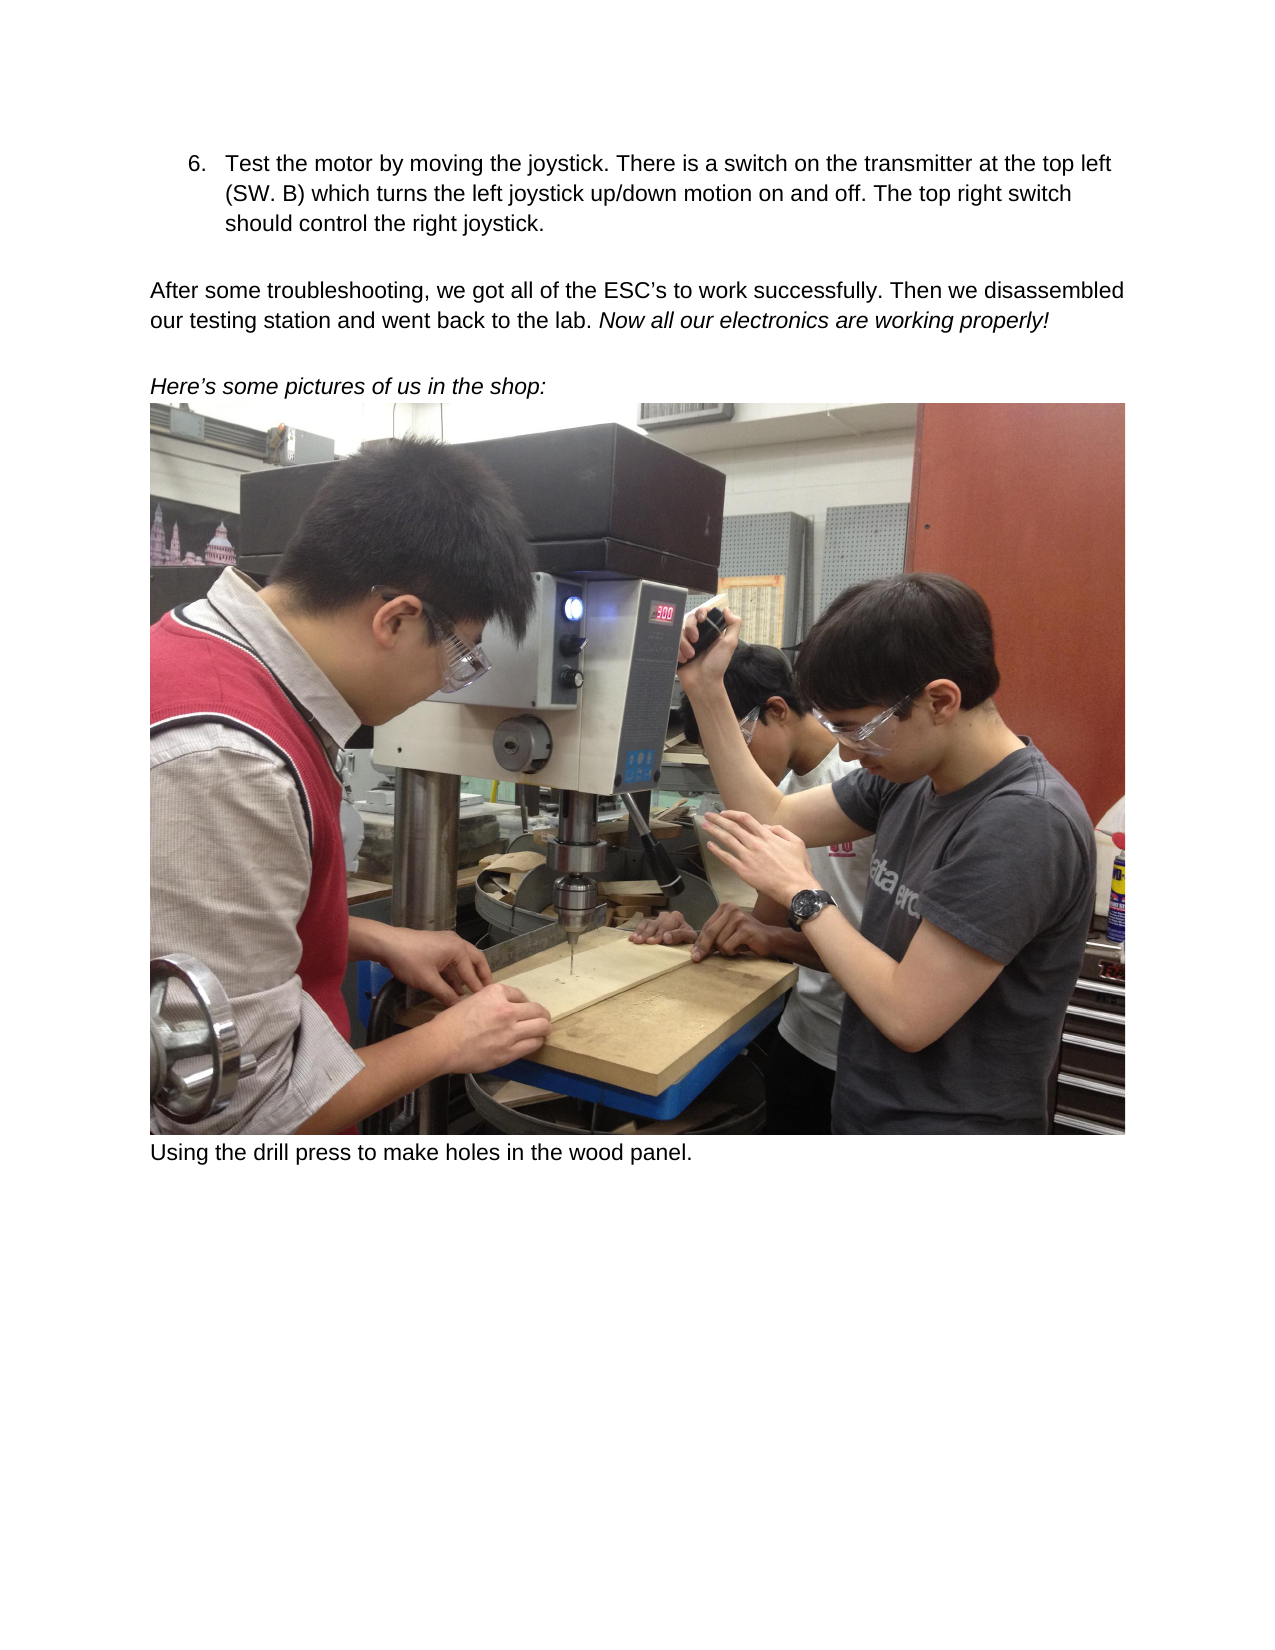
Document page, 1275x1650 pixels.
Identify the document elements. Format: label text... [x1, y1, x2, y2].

picture [150, 403, 1125, 1135]
text Using the drill press to make holes in the wood panel. [150, 1139, 1125, 1165]
text After some troubleshooting, we got all of the ESC’s to work successfully. Then we disassembled our testing station and went back to the lab. Now all our electronics are working properly! [150, 277, 1125, 333]
text Here’s some pictures of us in the shop: [150, 373, 1125, 399]
list Test the motor by moving the joystick. There is a switch on the transmitter at the top left (SW. B) which turns the left joystick up/down motion on and off. The top right switch should control the right joystick. [188, 150, 1125, 237]
